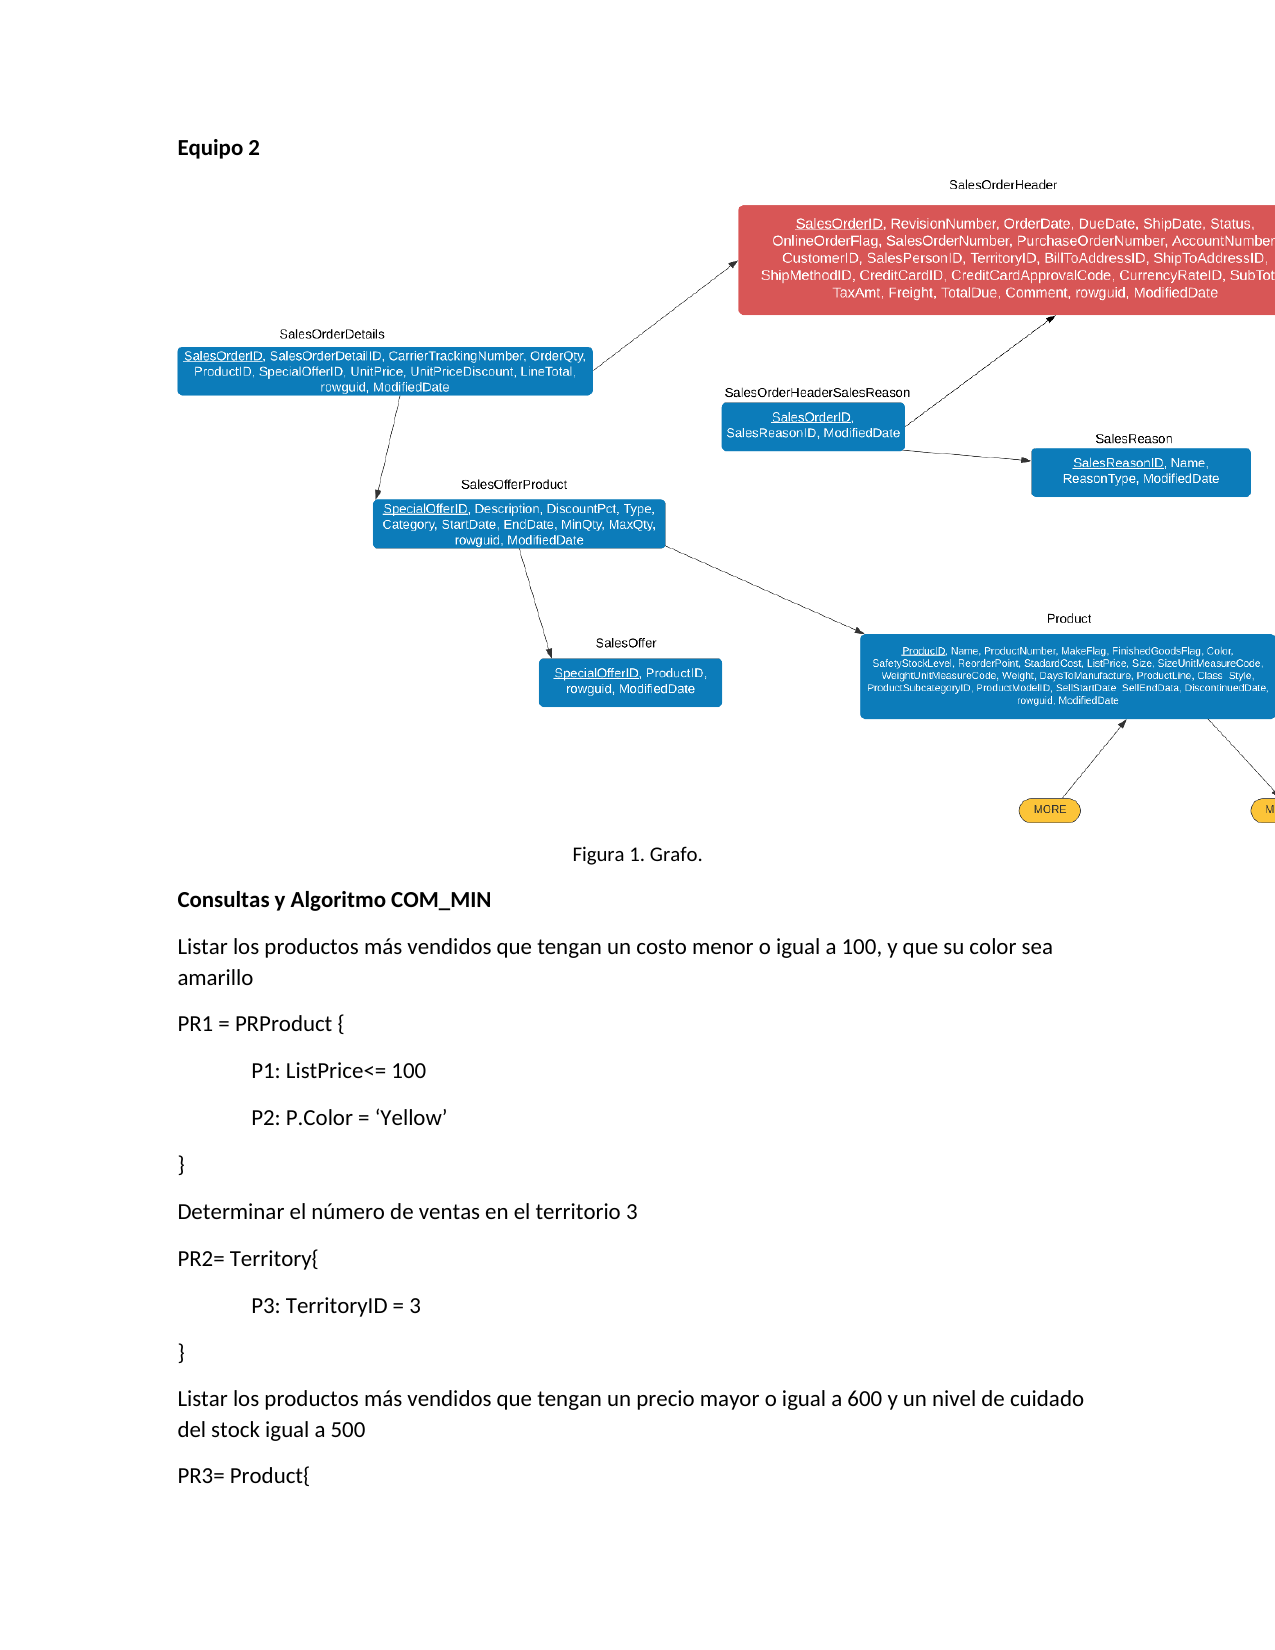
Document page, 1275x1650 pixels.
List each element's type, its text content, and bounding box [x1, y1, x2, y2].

text PR3= Product{ [177, 1462, 1098, 1490]
text Figura 1. Grafo. [177, 842, 1098, 867]
text Consultas y Algoritmo COM_MIN [177, 886, 1098, 914]
text P2: P.Color = ‘Yellow’ [177, 1103, 1098, 1131]
text } [177, 1338, 1098, 1366]
text Equipo 2 [177, 133, 1098, 161]
text P3: TerritoryID = 3 [177, 1291, 1098, 1319]
picture [177, 179, 1275, 823]
text Determinar el número de ventas en el territorio 3 [177, 1197, 1098, 1225]
text PR1 = PRProduct { [177, 1009, 1098, 1038]
text P1: ListPrice<= 100 [177, 1056, 1098, 1084]
text Listar los productos más vendidos que tengan un costo menor o igual a 100, y que su color sea amarillo [177, 932, 1098, 991]
text PR2= Territory{ [177, 1244, 1098, 1272]
text } [177, 1150, 1098, 1178]
text Listar los productos más vendidos que tengan un precio mayor o igual a 600 y un nivel de cuidado del stock igual a 500 [177, 1384, 1098, 1443]
